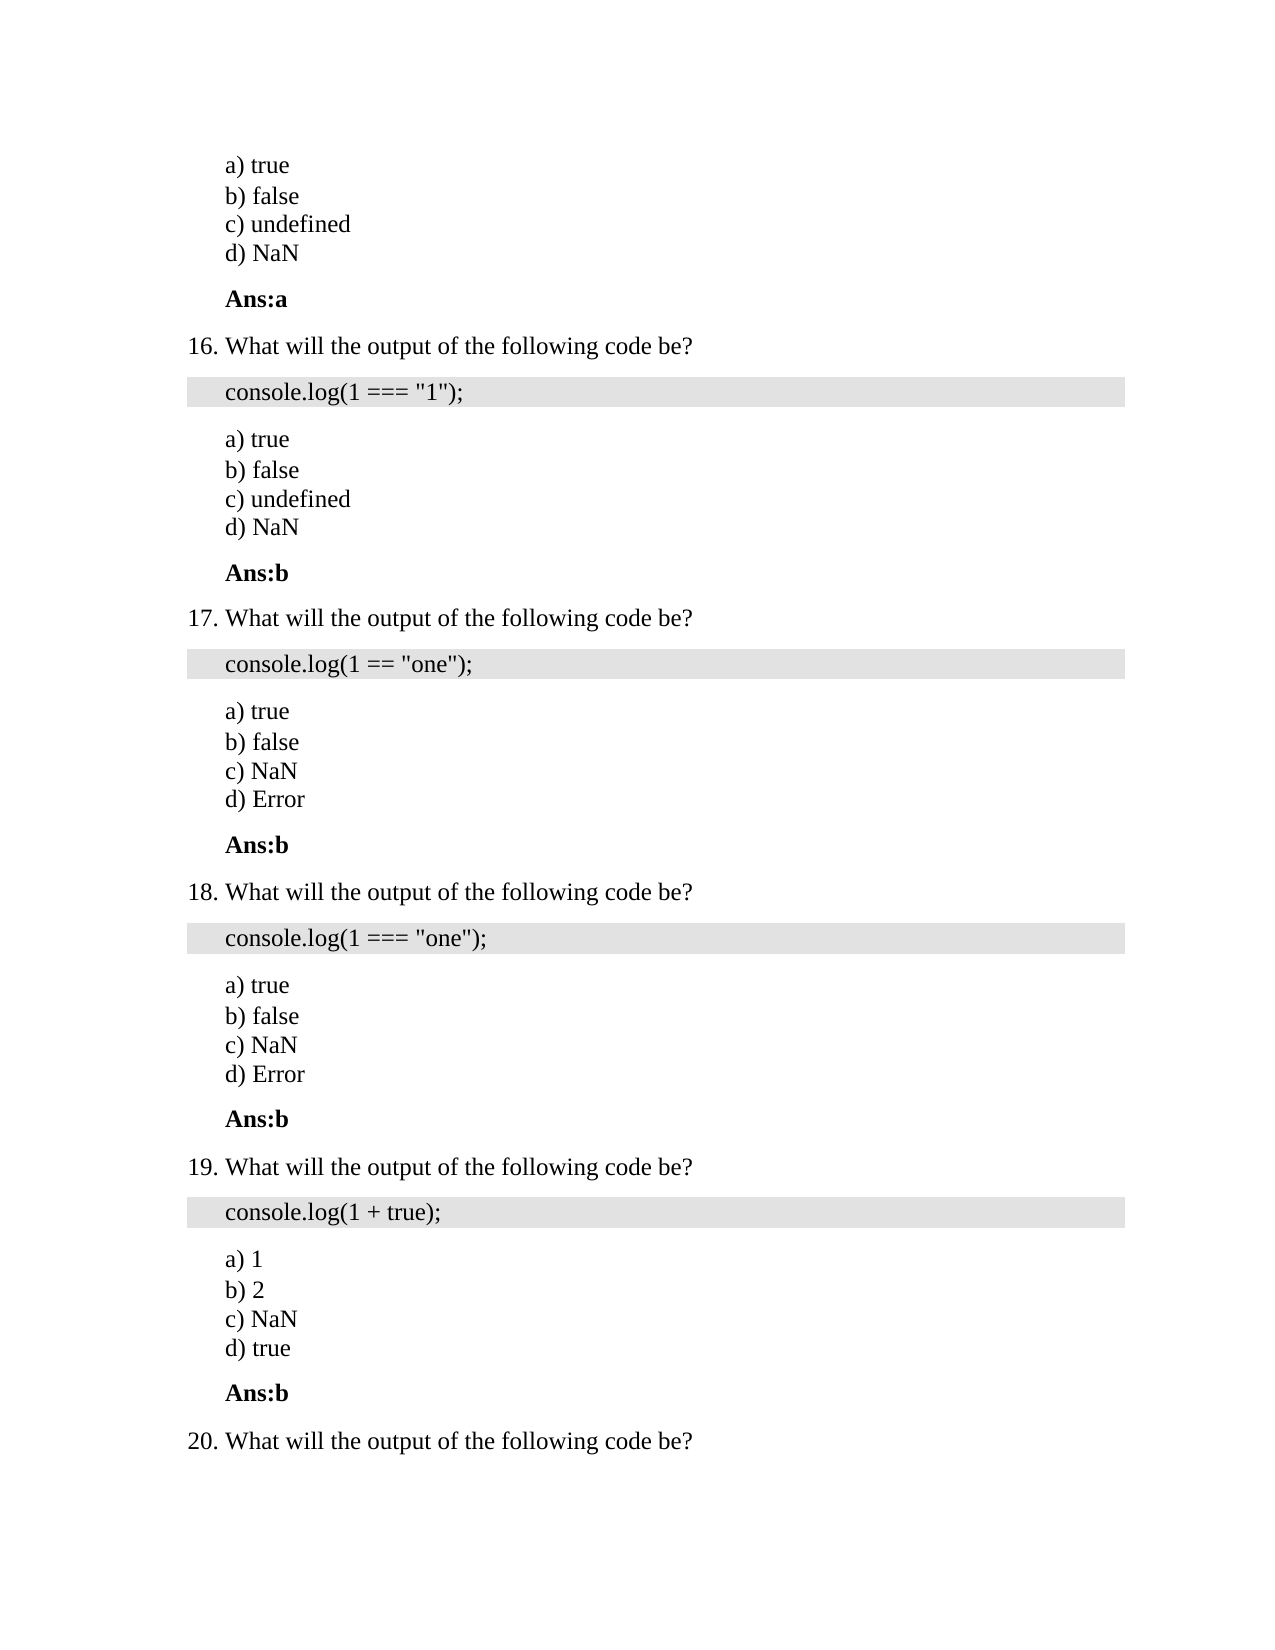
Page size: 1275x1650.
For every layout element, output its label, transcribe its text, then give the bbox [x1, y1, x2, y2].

list Ans:b [187, 1104, 1125, 1135]
list a) true b) false c) NaN d) Error [187, 970, 1125, 1087]
list console.log(1 + true); [187, 1197, 1125, 1228]
list console.log(1 === "1"); [187, 377, 1125, 407]
list a) true b) false c) NaN d) Error [187, 696, 1125, 813]
list Ans:b [187, 1378, 1125, 1409]
list Ans:b [187, 830, 1125, 861]
list console.log(1 == "one"); [187, 649, 1125, 679]
list a) 1 b) 2 c) NaN d) true [187, 1244, 1125, 1362]
list What will the output of the following code be? [187, 1152, 1125, 1180]
list console.log(1 === "one"); [187, 923, 1125, 954]
list What will the output of the following code be? [187, 1426, 1125, 1454]
text Ans:b [225, 558, 1125, 587]
list Ans:a [187, 284, 1125, 314]
list a) true b) false c) undefined d) NaN [187, 150, 1125, 267]
list a) true b) false c) undefined d) NaN [187, 424, 1125, 541]
list What will the output of the following code be? [187, 603, 1125, 632]
list What will the output of the following code be? [187, 877, 1125, 906]
list What will the output of the following code be? [187, 331, 1125, 360]
